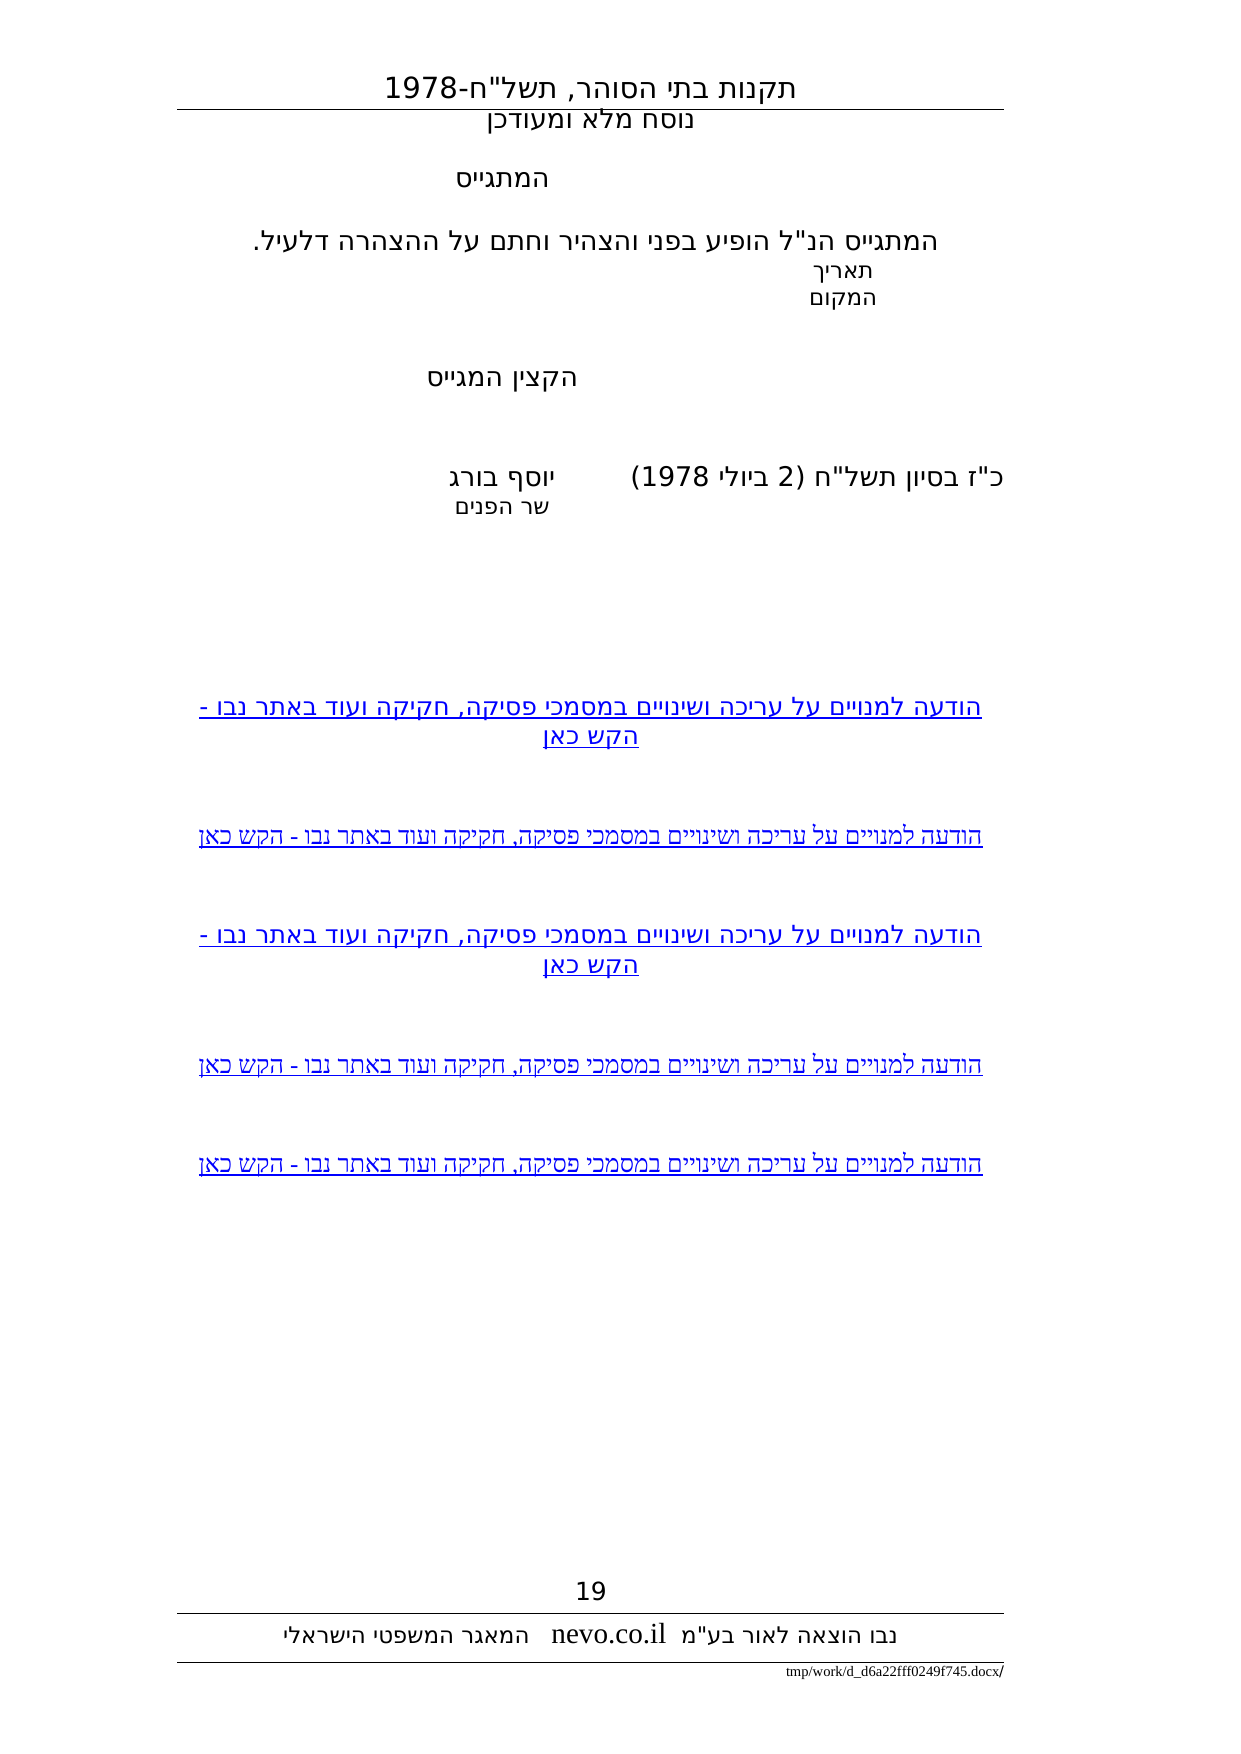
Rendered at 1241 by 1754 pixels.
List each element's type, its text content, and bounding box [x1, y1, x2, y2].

text הודעה למנויים על עריכה ושינויים במסמכי פסיקה, חקיקה ועוד באתר נבו - הקש כאן [177, 692, 1004, 751]
text שר הפנים [177, 493, 1004, 520]
text המתגייס [177, 162, 1004, 194]
text הודעה למנויים על עריכה ושינויים במסמכי פסיקה, חקיקה ועוד באתר נבו - הקש כאן [177, 921, 1004, 979]
text המקום [177, 284, 1004, 310]
text כ"ז בסיון תשל"ח (2 ביולי 1978) יוסף בורג [177, 462, 1004, 493]
text תאריך [177, 257, 1004, 284]
text הודעה למנויים על עריכה ושינויים במסמכי פסיקה, חקיקה ועוד באתר נבו - הקש כאן [177, 1050, 1004, 1078]
text הודעה למנויים על עריכה ושינויים במסמכי פסיקה, חקיקה ועוד באתר נבו - הקש כאן [177, 1149, 1004, 1178]
text הקצין המגייס [177, 361, 1004, 392]
text הודעה למנויים על עריכה ושינויים במסמכי פסיקה, חקיקה ועוד באתר נבו - הקש כאן [177, 821, 1004, 850]
text המתגייס הנ"ל הופיע בפני והצהיר וחתם על ההצהרה דלעיל. [177, 226, 1004, 257]
